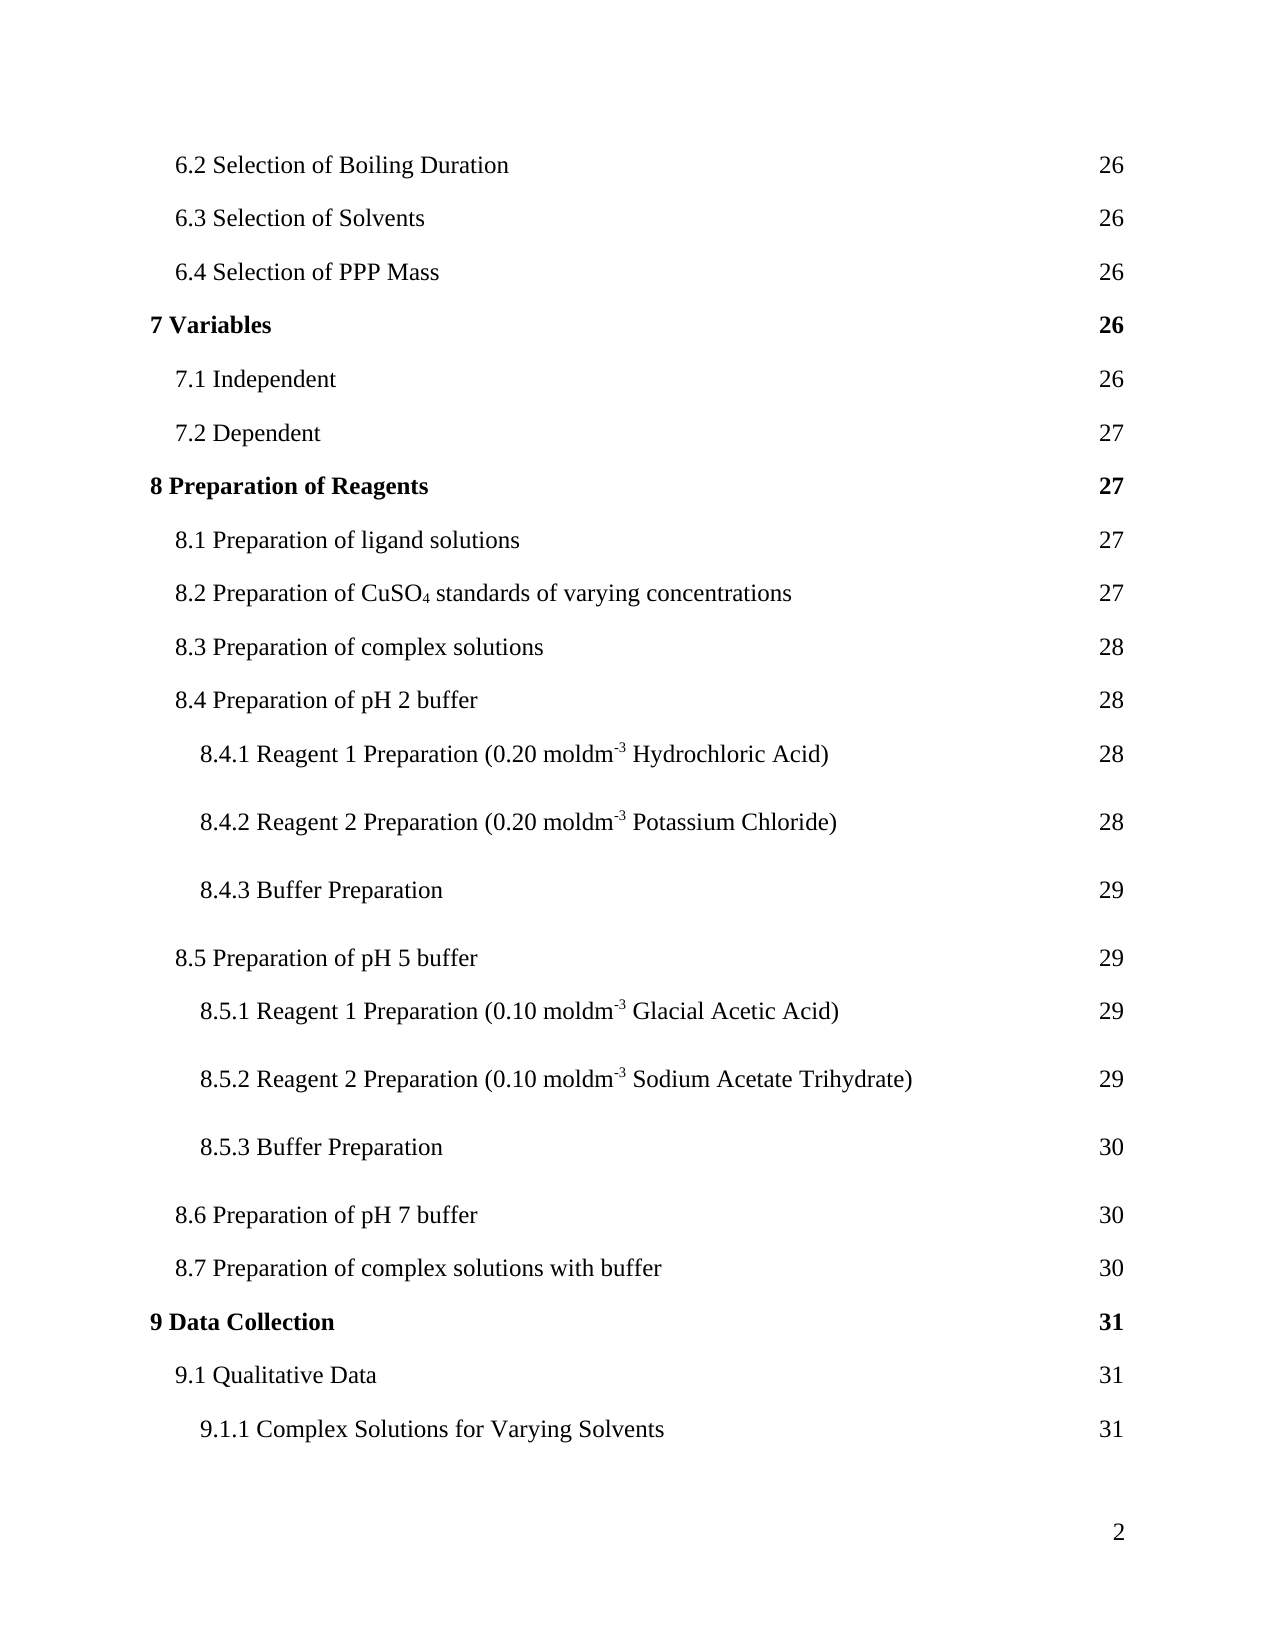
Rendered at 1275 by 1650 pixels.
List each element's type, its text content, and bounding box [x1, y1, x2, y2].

text 8.4.1 Reagent 1 Preparation (0.20 moldm-3 Hydrochloric Acid) 28 [200, 739, 1125, 768]
text 6.4 Selection of PPP Mass 26 [175, 257, 1125, 286]
text 6.3 Selection of Solvents 26 [175, 203, 1125, 232]
text 8.5.2 Reagent 2 Preparation (0.10 moldm-3 Sodium Acetate Trihydrate) 29 [200, 1064, 1125, 1093]
text 8.1 Preparation of ligand solutions 27 [175, 525, 1125, 553]
text 9.1.1 Complex Solutions for Varying Solvents 31 [200, 1414, 1125, 1443]
text 8.2 Preparation of CuSO4 standards of varying concentrations 27 [175, 578, 1125, 607]
text 9.1 Qualitative Data 31 [175, 1361, 1125, 1389]
text 8.5.3 Buffer Preparation 30 [200, 1132, 1125, 1161]
text 8.3 Preparation of complex solutions 28 [175, 632, 1125, 661]
text 7 Variables 26 [150, 311, 1125, 339]
text 8.5 Preparation of pH 5 buffer 29 [175, 943, 1125, 971]
text 8.6 Preparation of pH 7 buffer 30 [175, 1200, 1125, 1229]
text 7.1 Independent 26 [175, 364, 1125, 393]
text 8.4.2 Reagent 2 Preparation (0.20 moldm-3 Potassium Chloride) 28 [200, 807, 1125, 836]
text 8 Preparation of Reagents 27 [150, 471, 1125, 500]
text 6.2 Selection of Boiling Duration 26 [175, 150, 1125, 179]
text 8.4.3 Buffer Preparation 29 [200, 875, 1125, 903]
text 7.2 Dependent 27 [175, 418, 1125, 446]
text 8.7 Preparation of complex solutions with buffer 30 [175, 1253, 1125, 1282]
text 8.5.1 Reagent 1 Preparation (0.10 moldm-3 Glacial Acetic Acid) 29 [200, 996, 1125, 1025]
text 8.4 Preparation of pH 2 buffer 28 [175, 685, 1125, 714]
text 9 Data Collection 31 [150, 1307, 1125, 1336]
